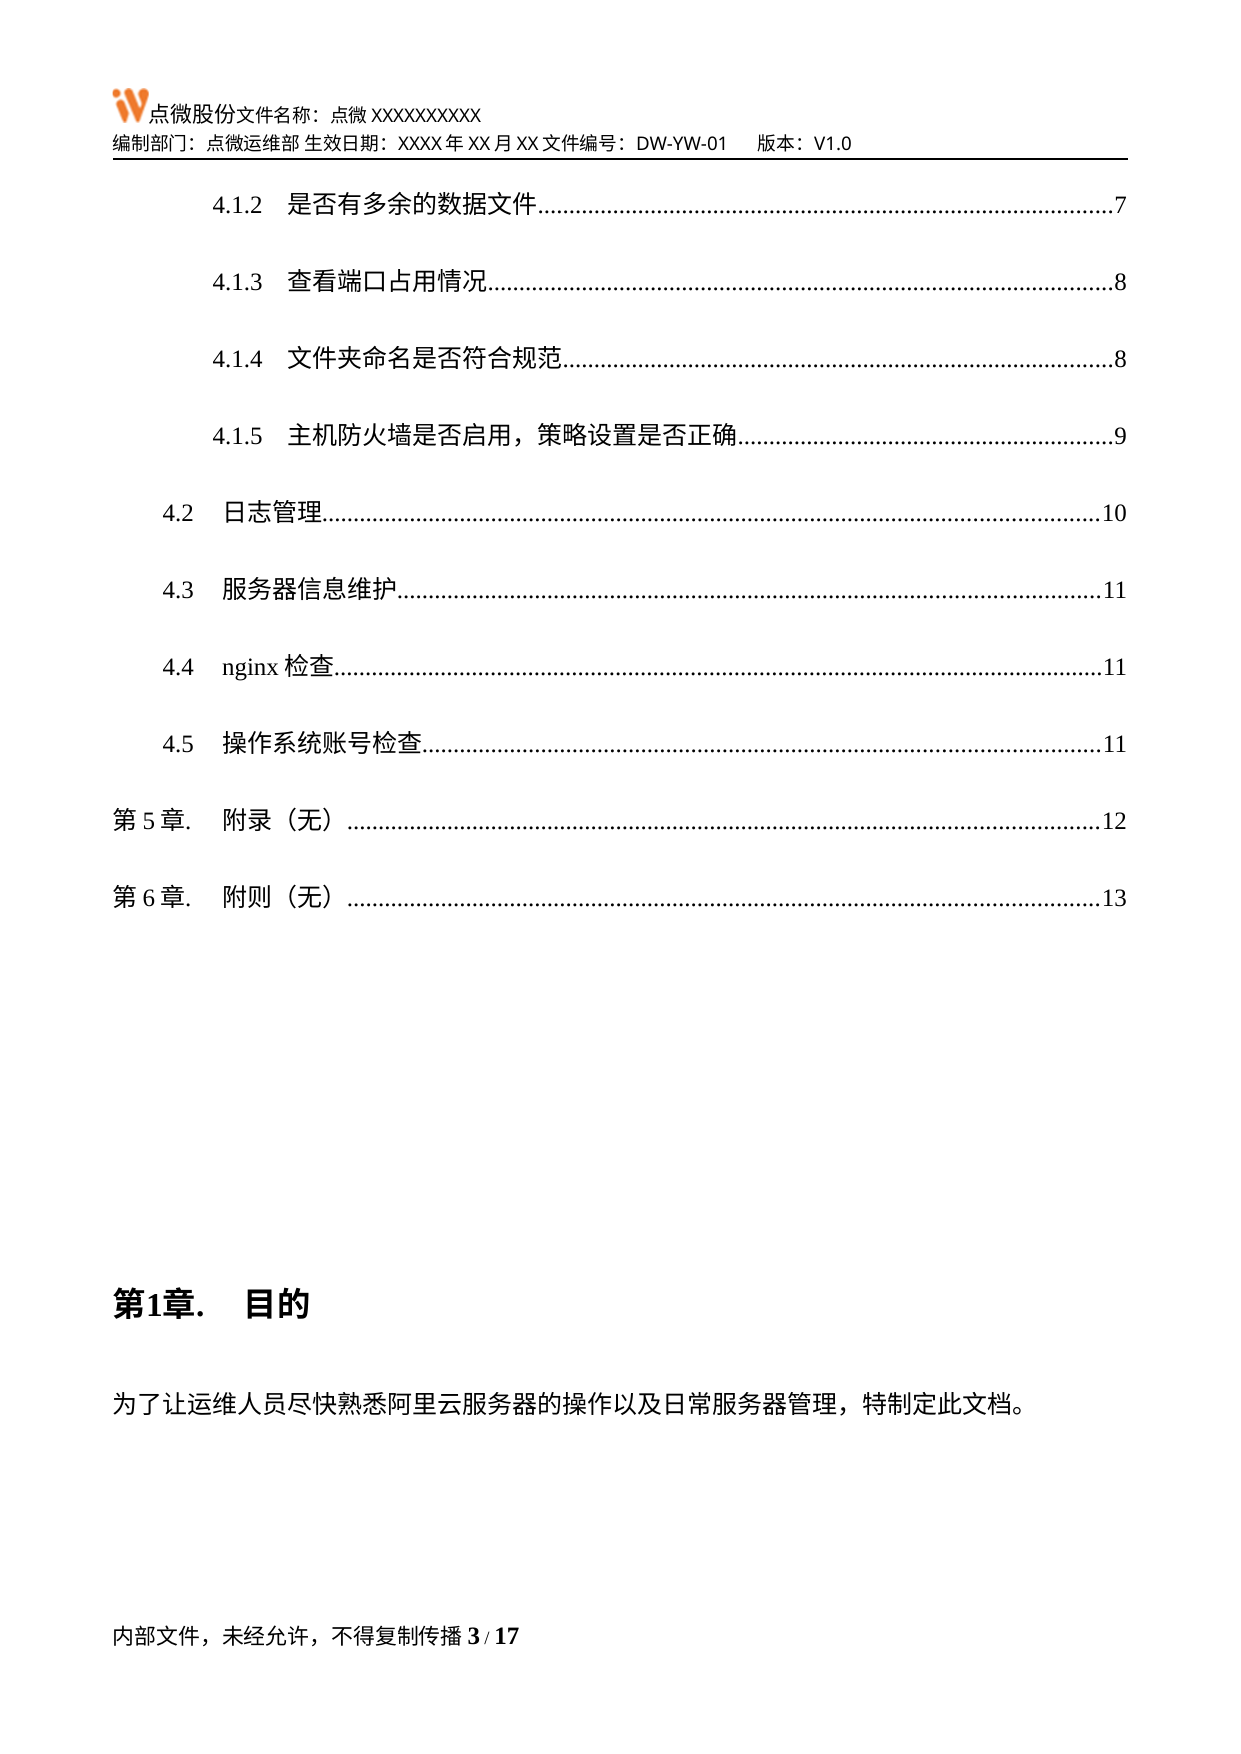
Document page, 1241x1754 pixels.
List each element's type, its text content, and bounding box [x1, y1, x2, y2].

subtitle 目的 [112, 1268, 1128, 1336]
picture [112, 88, 149, 123]
text 为了让运维人员尽快熟悉阿里云服务器的操作以及日常服务器管理，特制定此文档。 [112, 1369, 1128, 1437]
